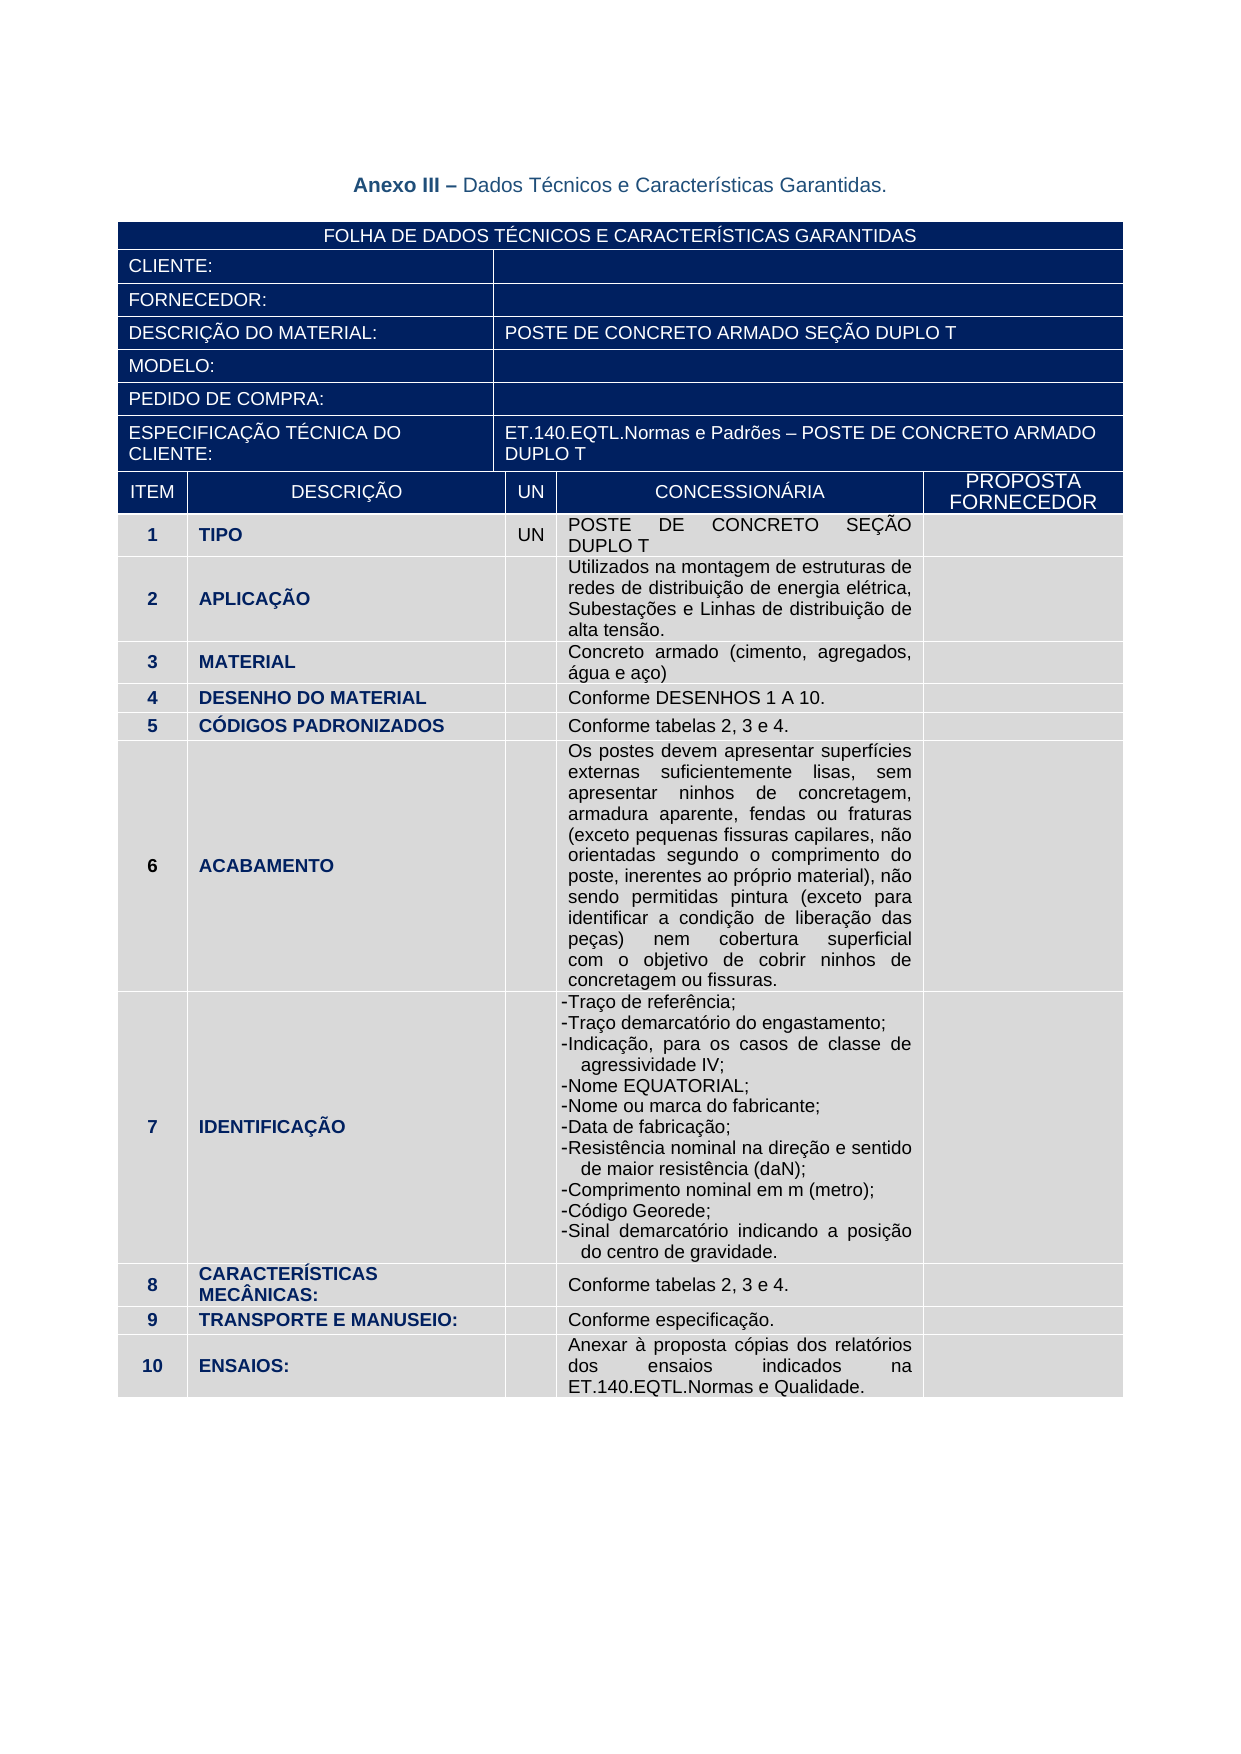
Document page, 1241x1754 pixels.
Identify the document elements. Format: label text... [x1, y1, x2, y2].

table_cell [924, 1264, 1123, 1306]
table_cell [494, 383, 1123, 415]
table_cell [924, 557, 1123, 641]
table_cell 10 [118, 1335, 187, 1397]
table_cell CLIENTE: [118, 250, 493, 283]
table_cell [494, 350, 1123, 382]
table_cell APLICAÇÃO [188, 557, 505, 641]
table_cell Traço de referência; Traço demarcatório do engastamento; Indicação, para os casos de classe de agressividade IV; Nome EQUATORIAL; Nome ou marca do fabricante; Data de fabricação; Resistência nominal na direção e sentido de maior resistência (daN); Comprimento nominal em m (metro); Código Georede; Sinal demarcatório indicando a posição do centro de gravidade. [557, 992, 923, 1263]
table_cell [924, 515, 1123, 556]
table_cell [494, 250, 1123, 283]
table_cell [506, 684, 556, 712]
table_cell MATERIAL [188, 642, 505, 683]
table_cell Os postes devem apresentar superfícies externas suficientemente lisas, sem apresentar ninhos de concretagem, armadura aparente, fendas ou fraturas (exceto pequenas fissuras capilares, não orientadas segundo o comprimento do poste, inerentes ao próprio material), não sendo permitidas pintura (exceto para identificar a condição de liberação das peças) nem cobertura superficial com o objetivo de cobrir ninhos de concretagem ou fissuras. [557, 741, 923, 991]
table_cell 1 [118, 515, 187, 556]
table_cell Utilizados na montagem de estruturas de redes de distribuição de energia elétrica, Subestações e Linhas de distribuição de alta tensão. [557, 557, 923, 641]
table_cell Anexar à proposta cópias dos relatórios dos ensaios indicados na ET.140.EQTL.Normas e Qualidade. [557, 1335, 923, 1397]
table_cell DESENHO DO MATERIAL [188, 684, 505, 712]
table_cell UN [506, 515, 556, 556]
table_cell 7 [118, 992, 187, 1263]
table_cell ESPECIFICAÇÃO TÉCNICA DO CLIENTE: [118, 416, 493, 471]
table_cell DESCRIÇÃO DO MATERIAL: [118, 317, 493, 349]
table_cell FORNECEDOR: [118, 284, 493, 316]
table_cell Conforme especificação. [557, 1307, 923, 1334]
table_cell [506, 992, 556, 1263]
table_cell [506, 713, 556, 740]
table_cell [924, 642, 1123, 683]
table_cell ET.140.EQTL.Normas e Padrões – POSTE DE CONCRETO ARMADO DUPLO T [494, 416, 1123, 471]
table_cell 8 [118, 1264, 187, 1306]
table_cell [924, 713, 1123, 740]
table_header FOLHA DE DADOS TÉCNICOS E CARACTERÍSTICAS GARANTIDAS [118, 222, 1123, 249]
table_cell MODELO: [118, 350, 493, 382]
table_cell CARACTERÍSTICAS MECÂNICAS: [188, 1264, 505, 1306]
table_cell [924, 1307, 1123, 1334]
table_cell [506, 1307, 556, 1334]
table_cell TIPO [188, 515, 505, 556]
table_cell [924, 684, 1123, 712]
table_cell 4 [118, 684, 187, 712]
table_cell [506, 557, 556, 641]
table_cell 2 [118, 557, 187, 641]
table_cell CONCESSIONÁRIA [557, 472, 923, 513]
table_cell 6 [118, 741, 187, 991]
table_cell [924, 741, 1123, 991]
table_cell [924, 1335, 1123, 1397]
table_cell POSTE DE CONCRETO ARMADO SEÇÃO DUPLO T [494, 317, 1123, 349]
table_cell UN [506, 472, 556, 513]
table_cell [506, 1335, 556, 1397]
table_cell 9 [118, 1307, 187, 1334]
table_cell ITEM [118, 472, 187, 513]
table_cell [506, 642, 556, 683]
table_cell Conforme tabelas 2, 3 e 4. [557, 713, 923, 740]
table_cell 3 [118, 642, 187, 683]
table_cell TRANSPORTE E MANUSEIO: [188, 1307, 505, 1334]
table_cell Conforme DESENHOS 1 A 10. [557, 684, 923, 712]
table_cell [506, 741, 556, 991]
table_cell Conforme tabelas 2, 3 e 4. [557, 1264, 923, 1306]
table_cell DESCRIÇÃO [188, 472, 505, 513]
table_cell CÓDIGOS PADRONIZADOS [188, 713, 505, 740]
table_cell PROPOSTA FORNECEDOR [924, 472, 1123, 513]
table_cell [506, 1264, 556, 1306]
table_cell [494, 284, 1123, 316]
table_cell 5 [118, 713, 187, 740]
table_cell ENSAIOS: [188, 1335, 505, 1397]
table_cell PEDIDO DE COMPRA: [118, 383, 493, 415]
subtitle Anexo III – Dados Técnicos e Características Garantidas. [177, 173, 1063, 197]
table_cell [924, 992, 1123, 1263]
table_cell ACABAMENTO [188, 741, 505, 991]
table_cell IDENTIFICAÇÃO [188, 992, 505, 1263]
table_cell POSTE DE CONCRETO SEÇÃO DUPLO T [557, 515, 923, 556]
table_cell Concreto armado (cimento, agregados, água e aço) [557, 642, 923, 683]
